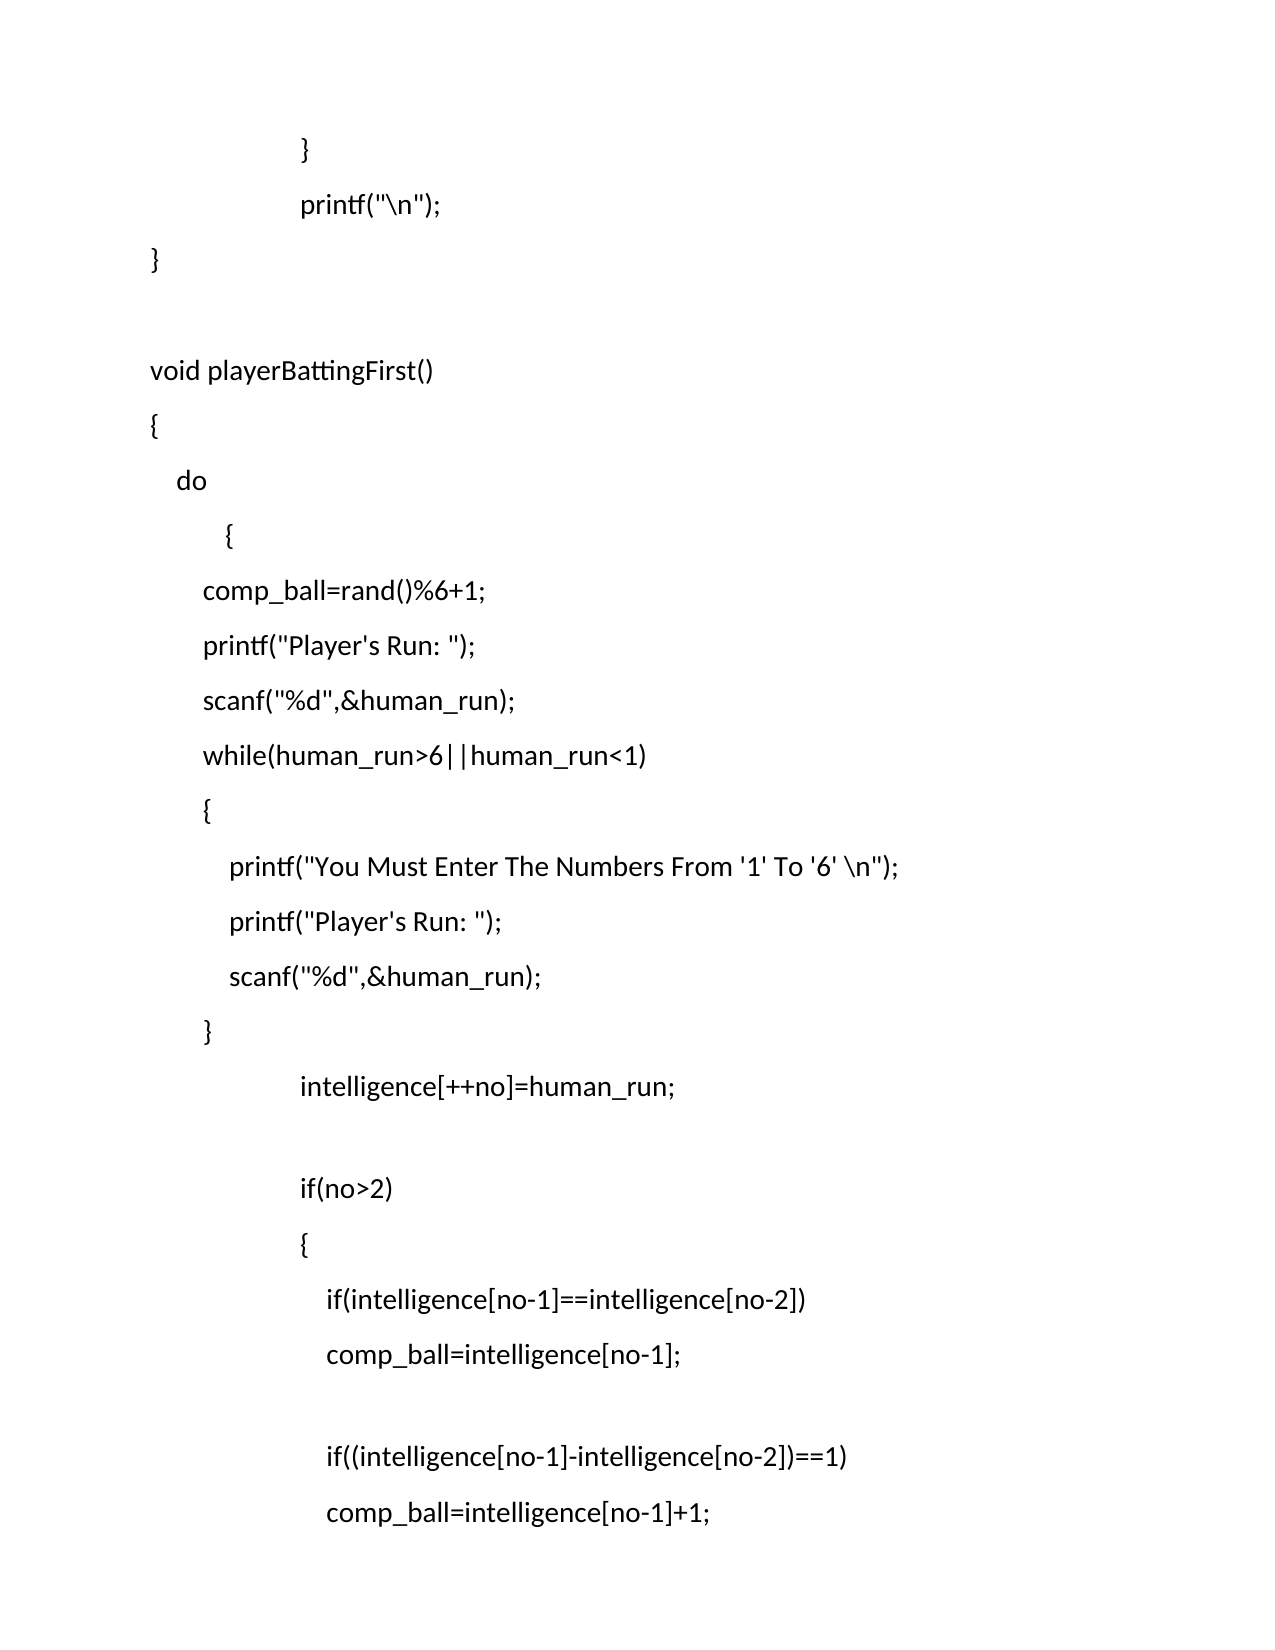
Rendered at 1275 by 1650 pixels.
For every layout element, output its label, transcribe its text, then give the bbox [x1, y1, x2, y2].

text comp_ball=intelligence[no-1]+1; [150, 1494, 1125, 1529]
text } [150, 1013, 1125, 1048]
text { [150, 1226, 1125, 1261]
text if(no>2) [150, 1171, 1125, 1206]
text } [150, 131, 1125, 167]
text scanf("%d",&human_run); [150, 958, 1125, 993]
text printf("You Must Enter The Numbers From '1' To '6' \n"); [150, 848, 1125, 883]
text { [150, 517, 1125, 553]
text comp_ball=intelligence[no-1]; [150, 1336, 1125, 1372]
text } [150, 241, 1125, 277]
text printf("\n"); [150, 186, 1125, 222]
text scanf("%d",&human_run); [150, 682, 1125, 718]
text void playerBattingFirst() [150, 352, 1125, 387]
text do [150, 462, 1125, 497]
text intelligence[++no]=human_run; [150, 1068, 1125, 1104]
text while(human_run>6||human_run<1) [150, 737, 1125, 773]
text comp_ball=rand()%6+1; [150, 572, 1125, 608]
text printf("Player's Run: "); [150, 627, 1125, 663]
text if(intelligence[no-1]==intelligence[no-2]) [150, 1281, 1125, 1316]
text printf("Player's Run: "); [150, 903, 1125, 938]
text if((intelligence[no-1]-intelligence[no-2])==1) [150, 1438, 1125, 1474]
text { [150, 407, 1125, 442]
text { [150, 792, 1125, 828]
